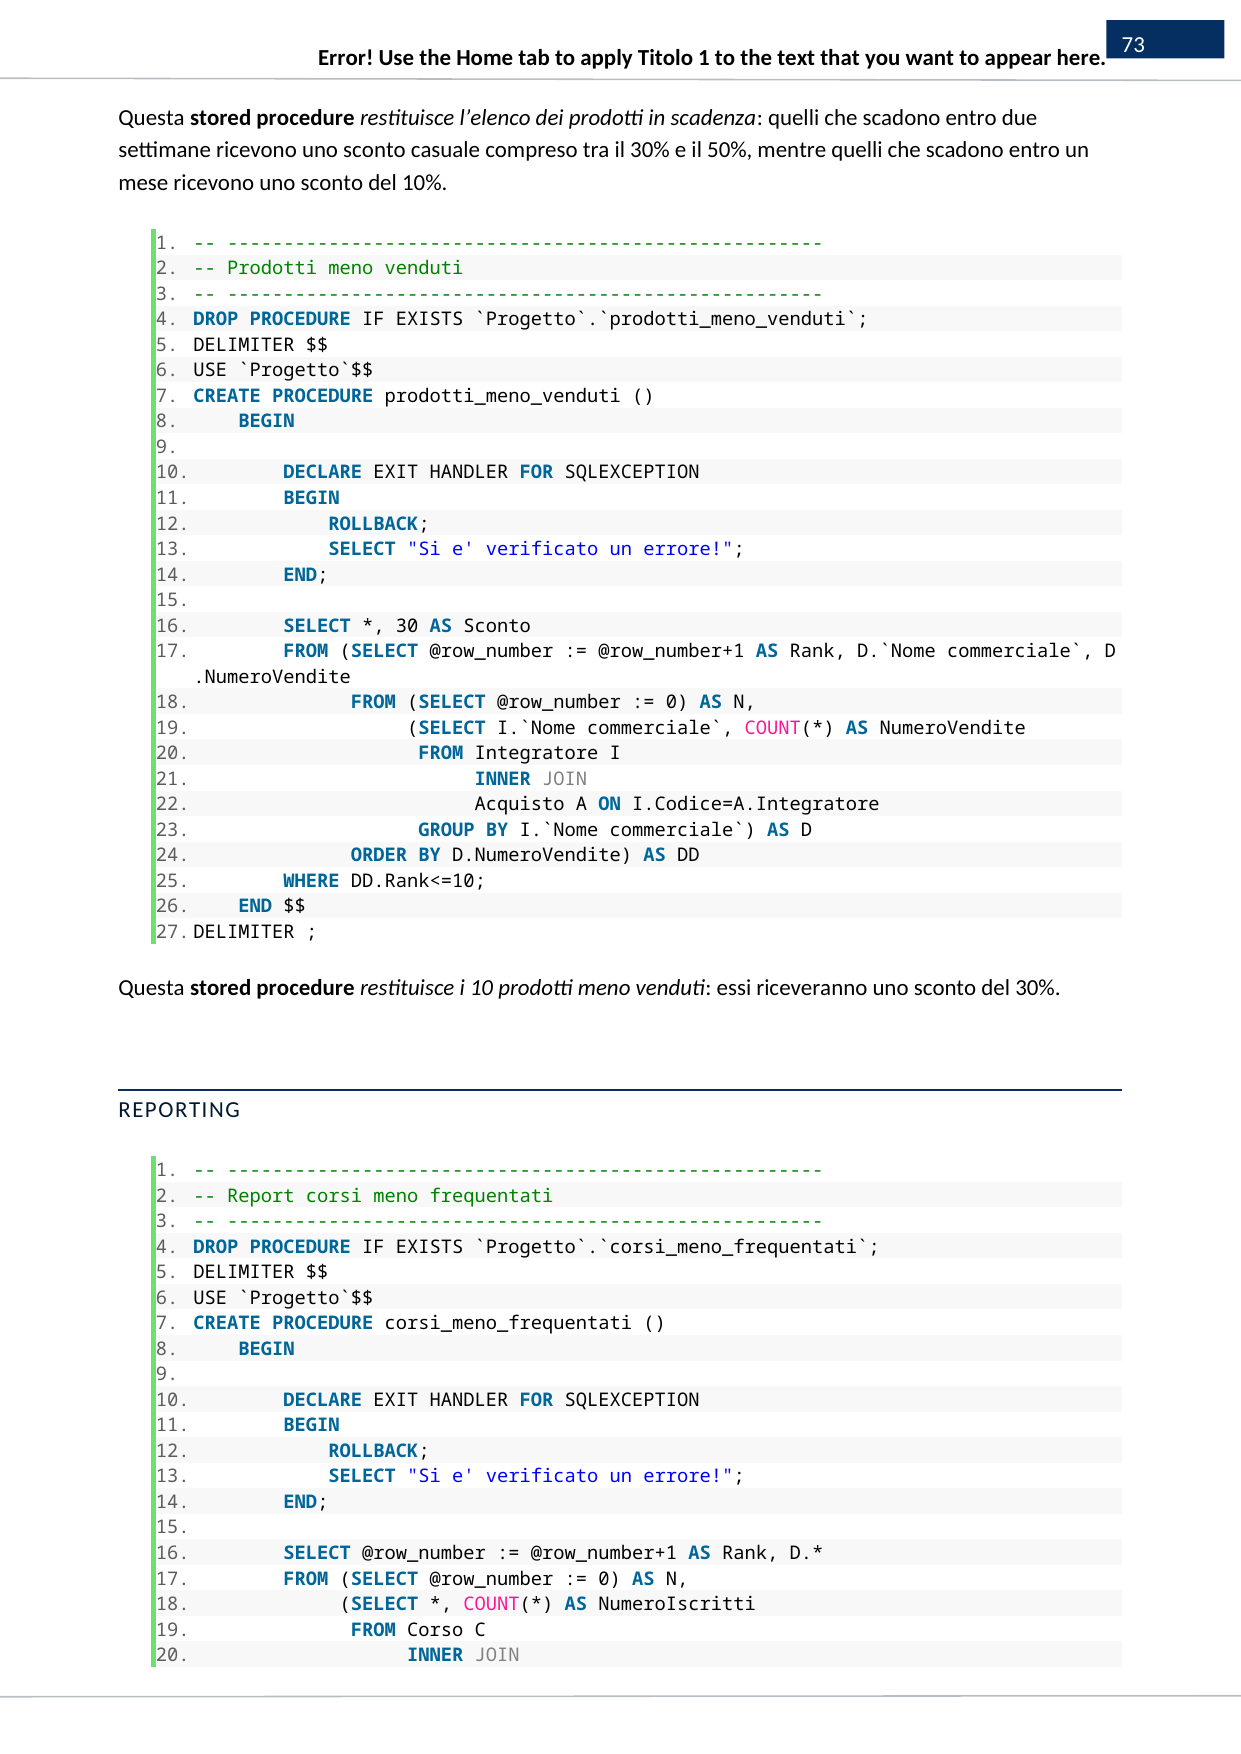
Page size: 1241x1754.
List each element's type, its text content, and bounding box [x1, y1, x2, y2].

list SELECT @row_number := @row_number+1 AS Rank, D.* [156, 1539, 1122, 1565]
list FROM (SELECT @row_number := 0) AS N, [156, 688, 1122, 714]
text Questa stored procedure restituisce l’elenco dei prodotti in scadenza: quelli che scadono entro due settimane ricevono uno sconto casuale compreso tra il 30% e il 50%, mentre quelli che scadono entro un mese ricevono uno sconto del 10%. [118, 103, 1122, 196]
list DECLARE EXIT HANDLER FOR SQLEXCEPTION [156, 459, 1122, 484]
list DELIMITER $$ [156, 1258, 1122, 1284]
list FROM (SELECT @row_number := @row_number+1 AS Rank, D.`Nome commerciale`, D.NumeroVendite [156, 637, 1122, 688]
list ORDER BY D.NumeroVendite) AS DD [156, 842, 1122, 867]
list INNER JOIN [156, 1641, 1122, 1667]
list BEGIN [156, 484, 1122, 510]
list CREATE PROCEDURE corsi_meno_frequentati () [156, 1309, 1122, 1335]
list DROP PROCEDURE IF EXISTS `Progetto`.`corsi_meno_frequentati`; [156, 1233, 1122, 1258]
subtitle Reporting [118, 1091, 1122, 1123]
list (SELECT I.`Nome commerciale`, COUNT(*) AS NumeroVendite [156, 714, 1122, 739]
list FROM (SELECT @row_number := 0) AS N, [156, 1565, 1122, 1590]
list Acquisto A ON I.Codice=A.Integratore [156, 791, 1122, 816]
list BEGIN [156, 1412, 1122, 1437]
list -- Report corsi meno frequentati [156, 1182, 1122, 1207]
list DELIMITER $$ [156, 331, 1122, 357]
list (SELECT *, COUNT(*) AS NumeroIscritti [156, 1590, 1122, 1616]
list END; [156, 561, 1122, 586]
list USE `Progetto`$$ [156, 1284, 1122, 1309]
list BEGIN [156, 408, 1122, 433]
list -- Prodotti meno venduti [156, 255, 1122, 280]
list -- ----------------------------------------------------- [156, 1207, 1122, 1233]
list FROM Corso C [156, 1616, 1122, 1641]
list GROUP BY I.`Nome commerciale`) AS D [156, 816, 1122, 842]
list SELECT "Si e' verificato un errore!"; [156, 1463, 1122, 1488]
list BEGIN [156, 1335, 1122, 1361]
list USE `Progetto`$$ [156, 357, 1122, 382]
list SELECT *, 30 AS Sconto [156, 612, 1122, 637]
list ROLLBACK; [156, 1437, 1122, 1463]
list -- ----------------------------------------------------- [156, 229, 1122, 255]
list DROP PROCEDURE IF EXISTS `Progetto`.`prodotti_meno_venduti`; [156, 306, 1122, 331]
list WHERE DD.Rank<=10; [156, 867, 1122, 893]
text Questa stored procedure restituisce i 10 prodotti meno venduti: essi riceveranno uno sconto del 30%. [118, 973, 1122, 1001]
list END $$ [156, 893, 1122, 918]
list INNER JOIN [156, 765, 1122, 791]
list DELIMITER ; [156, 918, 1122, 944]
list DECLARE EXIT HANDLER FOR SQLEXCEPTION [156, 1386, 1122, 1412]
list SELECT "Si e' verificato un errore!"; [156, 535, 1122, 561]
list CREATE PROCEDURE prodotti_meno_venduti () [156, 382, 1122, 408]
list ROLLBACK; [156, 510, 1122, 535]
list -- ----------------------------------------------------- [156, 1156, 1122, 1182]
list FROM Integratore I [156, 739, 1122, 765]
list END; [156, 1488, 1122, 1514]
list -- ----------------------------------------------------- [156, 280, 1122, 306]
